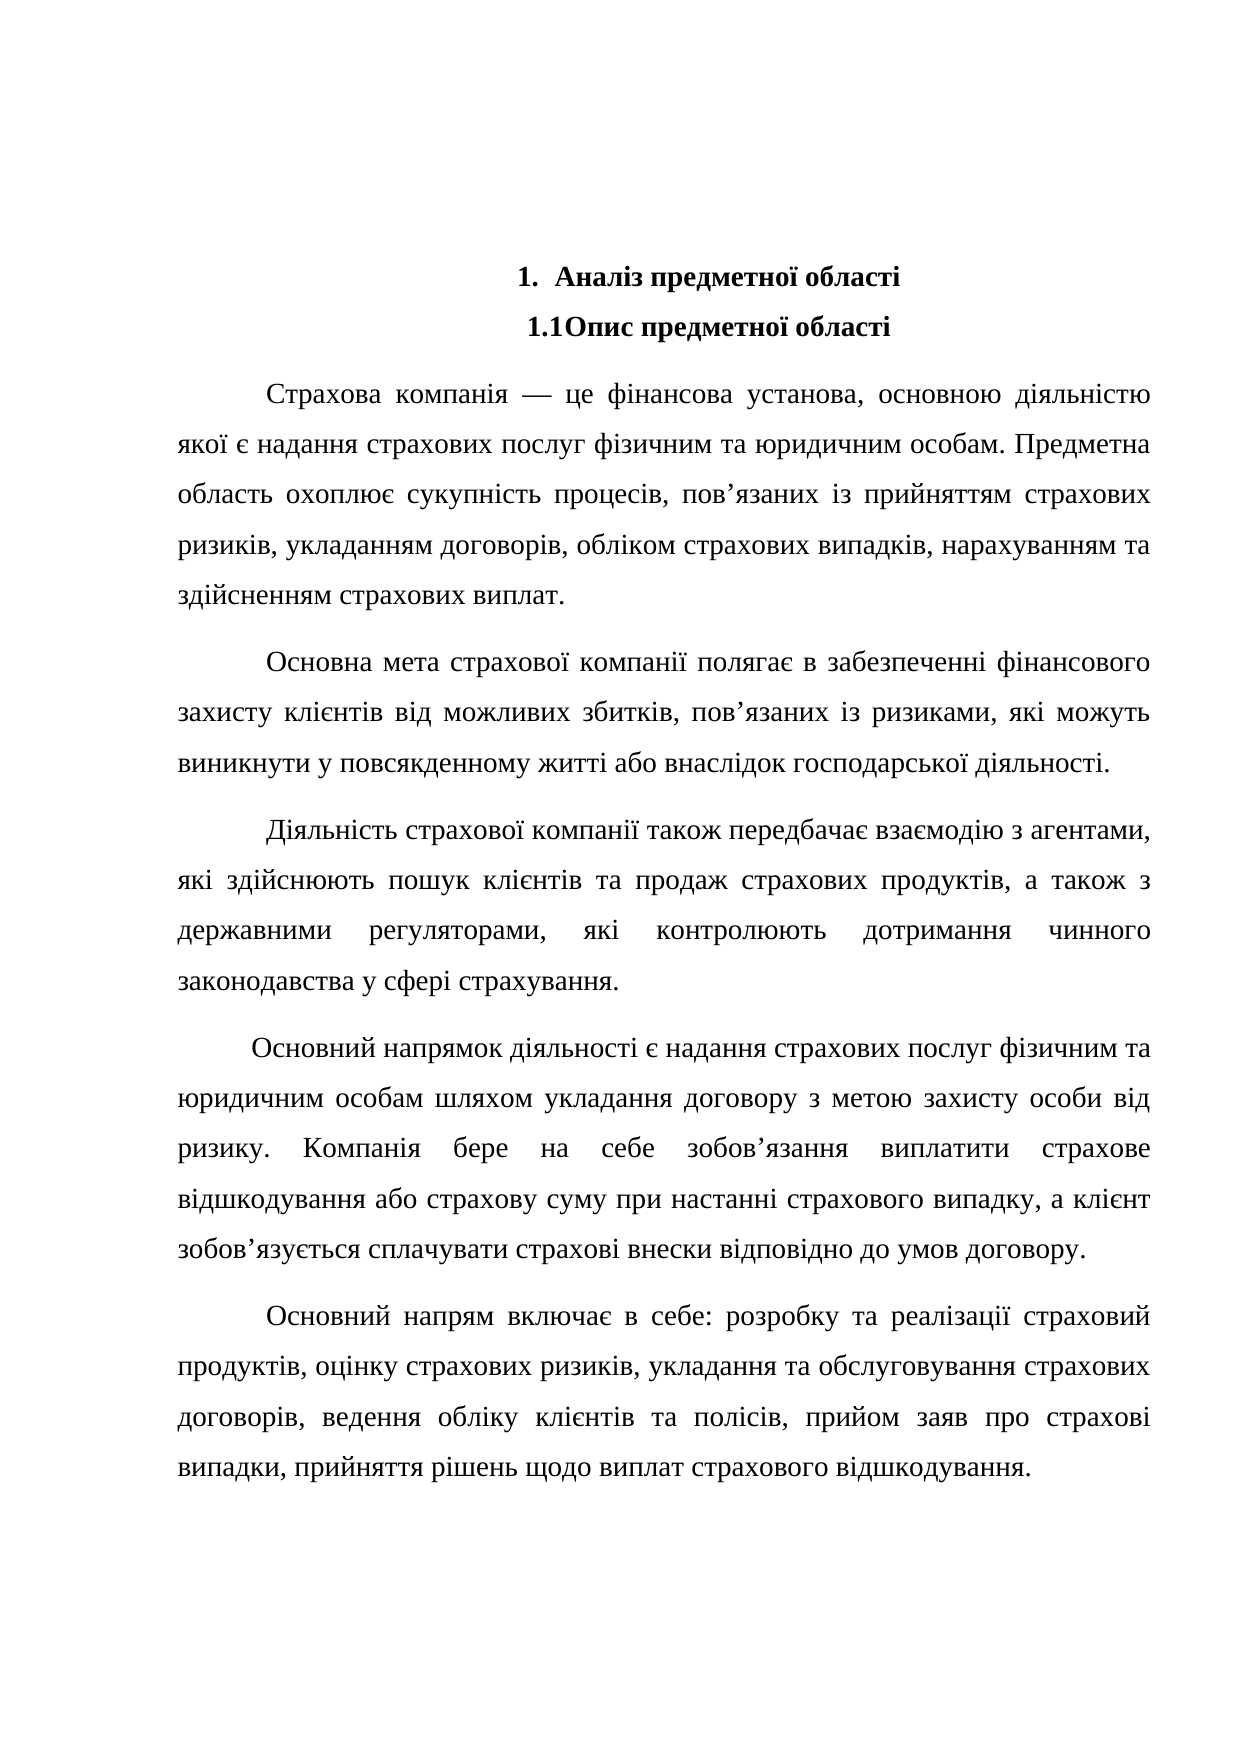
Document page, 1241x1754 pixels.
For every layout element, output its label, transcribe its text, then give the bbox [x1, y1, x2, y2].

text Основний напрямок діяльності є надання страхових послуг фізичним та юридичним особам шляхом укладання договору з метою захисту особи від ризику. Компанія бере на себе зобов’язання виплатити страхове відшкодування або страхову суму при настанні страхового випадку, а клієнт зобов’язується сплачувати страхові внески відповідно до умов договору. [177, 1030, 1152, 1264]
list Аналіз предметної області [266, 259, 1152, 292]
text Діяльність страхової компанії також передбачає взаємодію з агентами, які здійснюють пошук клієнтів та продаж страхових продуктів, а також з державними регуляторами, які контролюють дотримання чинного законодавства у сфері страхування. [177, 812, 1152, 996]
text Основна мета страхової компанії полягає в забезпеченні фінансового захисту клієнтів від можливих збитків, пов’язаних із ризиками, які можуть виникнути у повсякденному житті або внаслідок господарської діяльності. [177, 644, 1152, 778]
text Страхова компанія — це фінансова установа, основною діяльністю якої є надання страхових послуг фізичним та юридичним особам. Предметна область охоплює сукупність процесів, пов’язаних із прийняттям страхових ризиків, укладанням договорів, обліком страхових випадків, нарахуванням та здійсненням страхових виплат. [177, 376, 1152, 611]
text Основний напрям включає в себе: розробку та реалізації страховий продуктів, оцінку страхових ризиків, укладання та обслуговування страхових договорів, ведення обліку клієнтів та полісів, прийом заяв про страхові випадки, прийняття рішень щодо виплат страхового відшкодування. [177, 1298, 1152, 1482]
list Опис предметної області [266, 309, 1152, 343]
